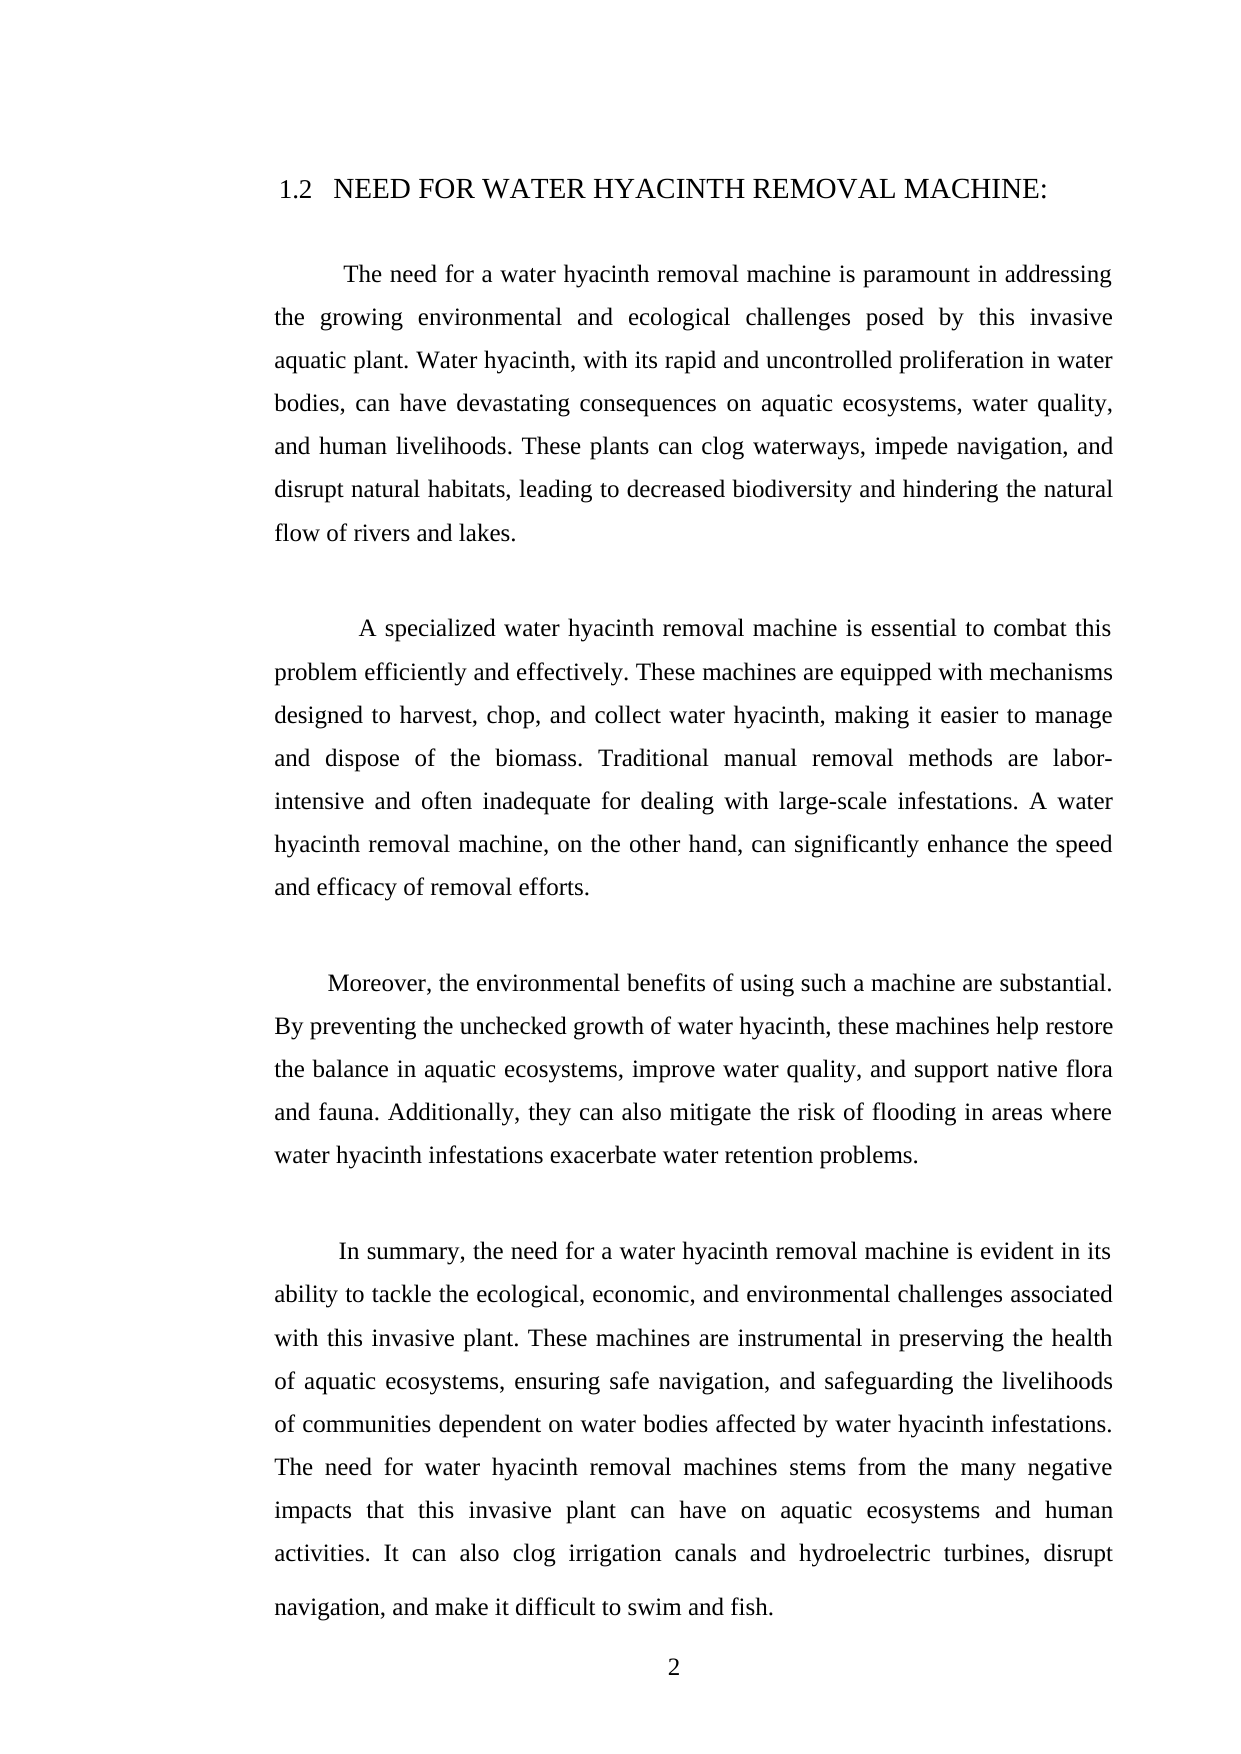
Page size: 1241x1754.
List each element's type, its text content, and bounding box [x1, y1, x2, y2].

text A specialized water hyacinth removal machine is essential to combat this problem efficiently and effectively. These machines are equipped with mechanisms designed to harvest, chop, and collect water hyacinth, making it easier to manage and dispose of the biomass. Traditional manual removal methods are labor-intensive and often inadequate for dealing with large-scale infestations. A water hyacinth removal machine, on the other hand, can significantly enhance the speed and efficacy of removal efforts. [274, 613, 1114, 901]
text In summary, the need for a water hyacinth removal machine is evident in its ability to tackle the ecological, economic, and environmental challenges associated with this invasive plant. These machines are instrumental in preserving the health of aquatic ecosystems, ensuring safe navigation, and safeguarding the livelihoods of communities dependent on water bodies affected by water hyacinth infestations. The need for water hyacinth removal machines stems from the many negative impacts that this invasive plant can have on aquatic ecosystems and human activities. It can also clog irrigation canals and hydroelectric turbines, disrupt navigation, and make it difficult to swim and fish. [274, 1236, 1114, 1623]
text The need for a water hyacinth removal machine is paramount in addressing the growing environmental and ecological challenges posed by this invasive aquatic plant. Water hyacinth, with its rapid and uncontrolled proliferation in water bodies, can have devastating consequences on aquatic ecosystems, water quality, and human livelihoods. These plants can clog waterways, impede navigation, and disrupt natural habitats, leading to decreased biodiversity and hindering the natural flow of rivers and lakes. [274, 259, 1114, 546]
text 1.2 NEED FOR WATER HYACINTH REMOVAL MACHINE: [272, 171, 1092, 204]
text Moreover, the environmental benefits of using such a machine are substantial. By preventing the unchecked growth of water hyacinth, these machines help restore the balance in aquatic ecosystems, improve water quality, and support native flora and fauna. Additionally, they can also mitigate the risk of flooding in areas where water hyacinth infestations exacerbate water retention problems. [274, 968, 1114, 1169]
